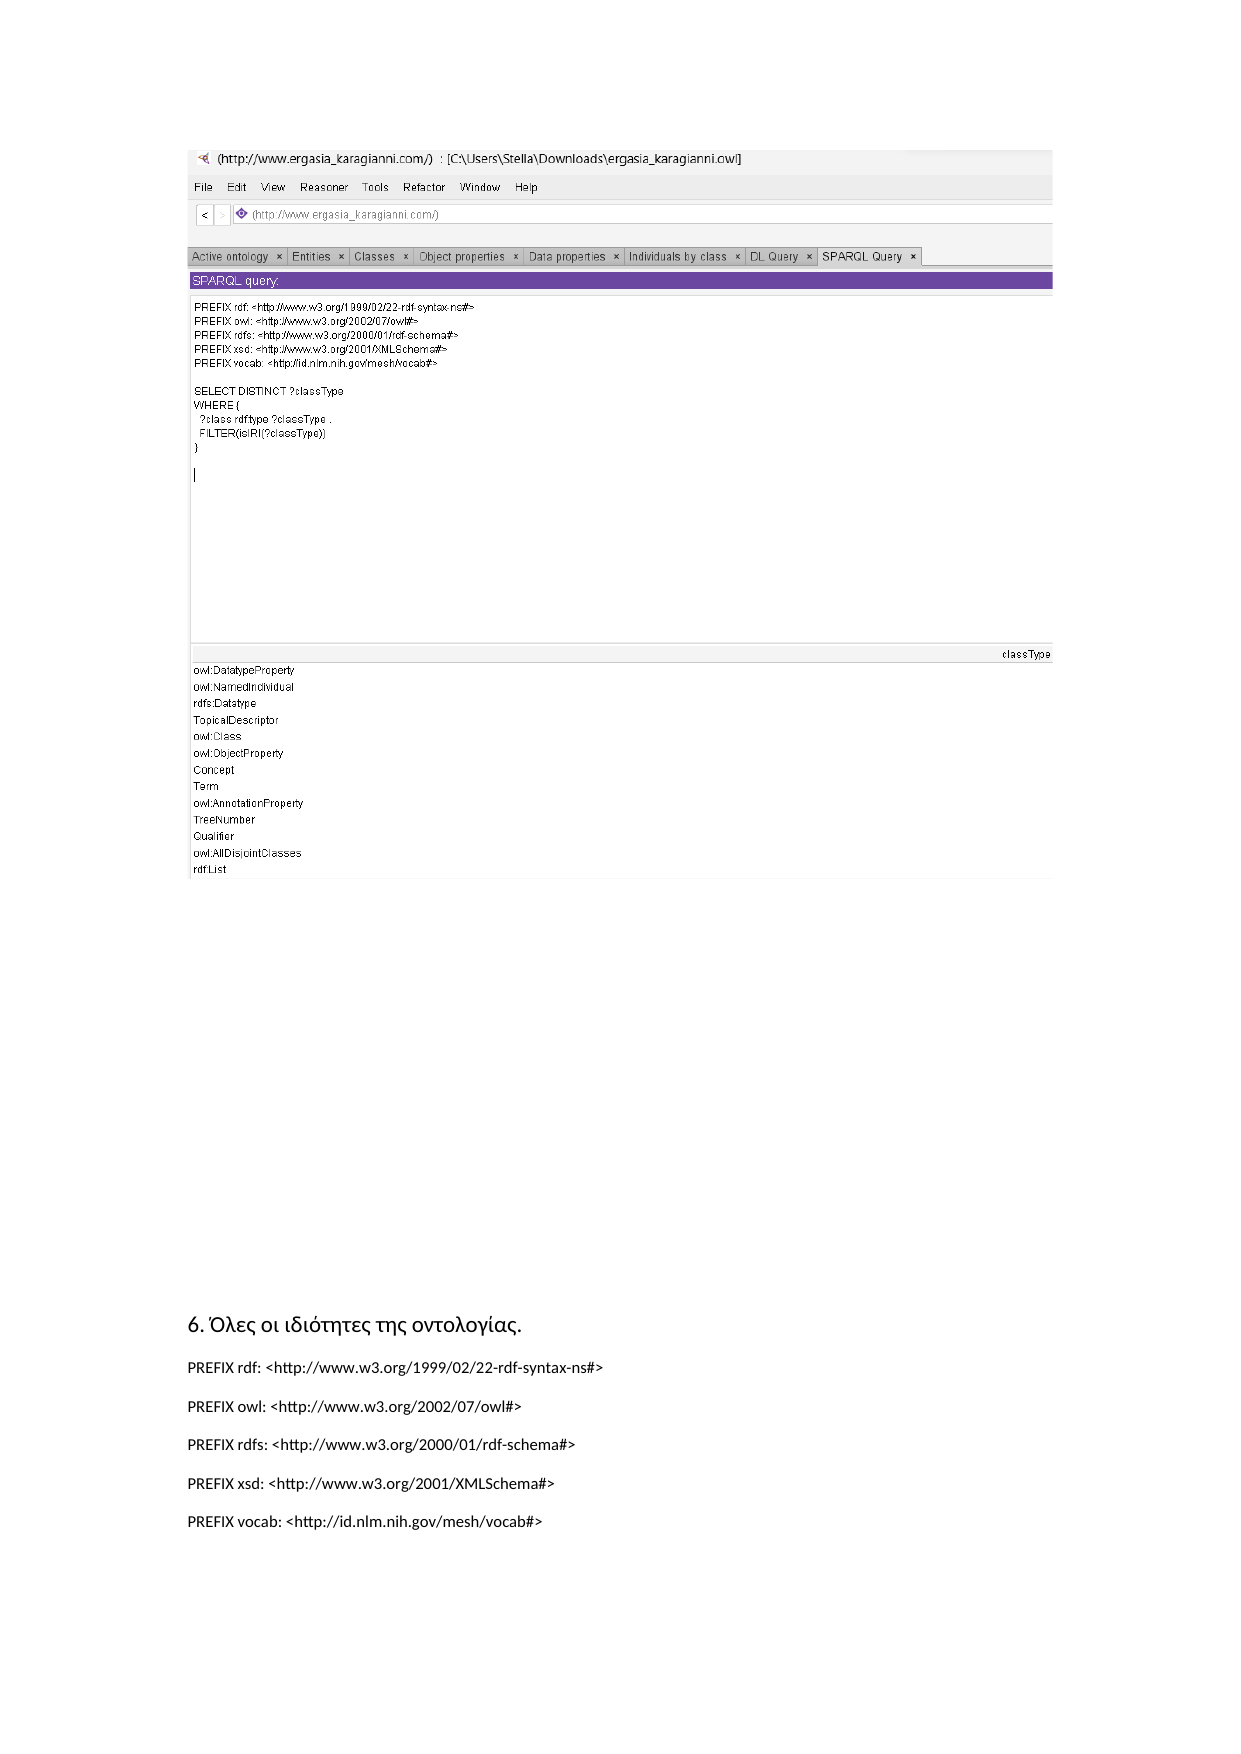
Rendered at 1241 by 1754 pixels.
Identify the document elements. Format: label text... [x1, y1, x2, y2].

text PREFIX owl: <http://www.w3.org/2002/07/owl#> [187, 1396, 1053, 1416]
picture [187, 150, 1053, 879]
text PREFIX xsd: <http://www.w3.org/2001/XMLSchema#> [187, 1473, 1053, 1493]
text PREFIX rdf: <http://www.w3.org/1999/02/22-rdf-syntax-ns#> [187, 1357, 1053, 1378]
text PREFIX vocab: <http://id.nlm.nih.gov/mesh/vocab#> [187, 1512, 1053, 1532]
text 6. Όλες οι ιδιότητες της οντολογίας. [187, 1311, 1053, 1339]
text PREFIX rdfs: <http://www.w3.org/2000/01/rdf-schema#> [187, 1434, 1053, 1455]
